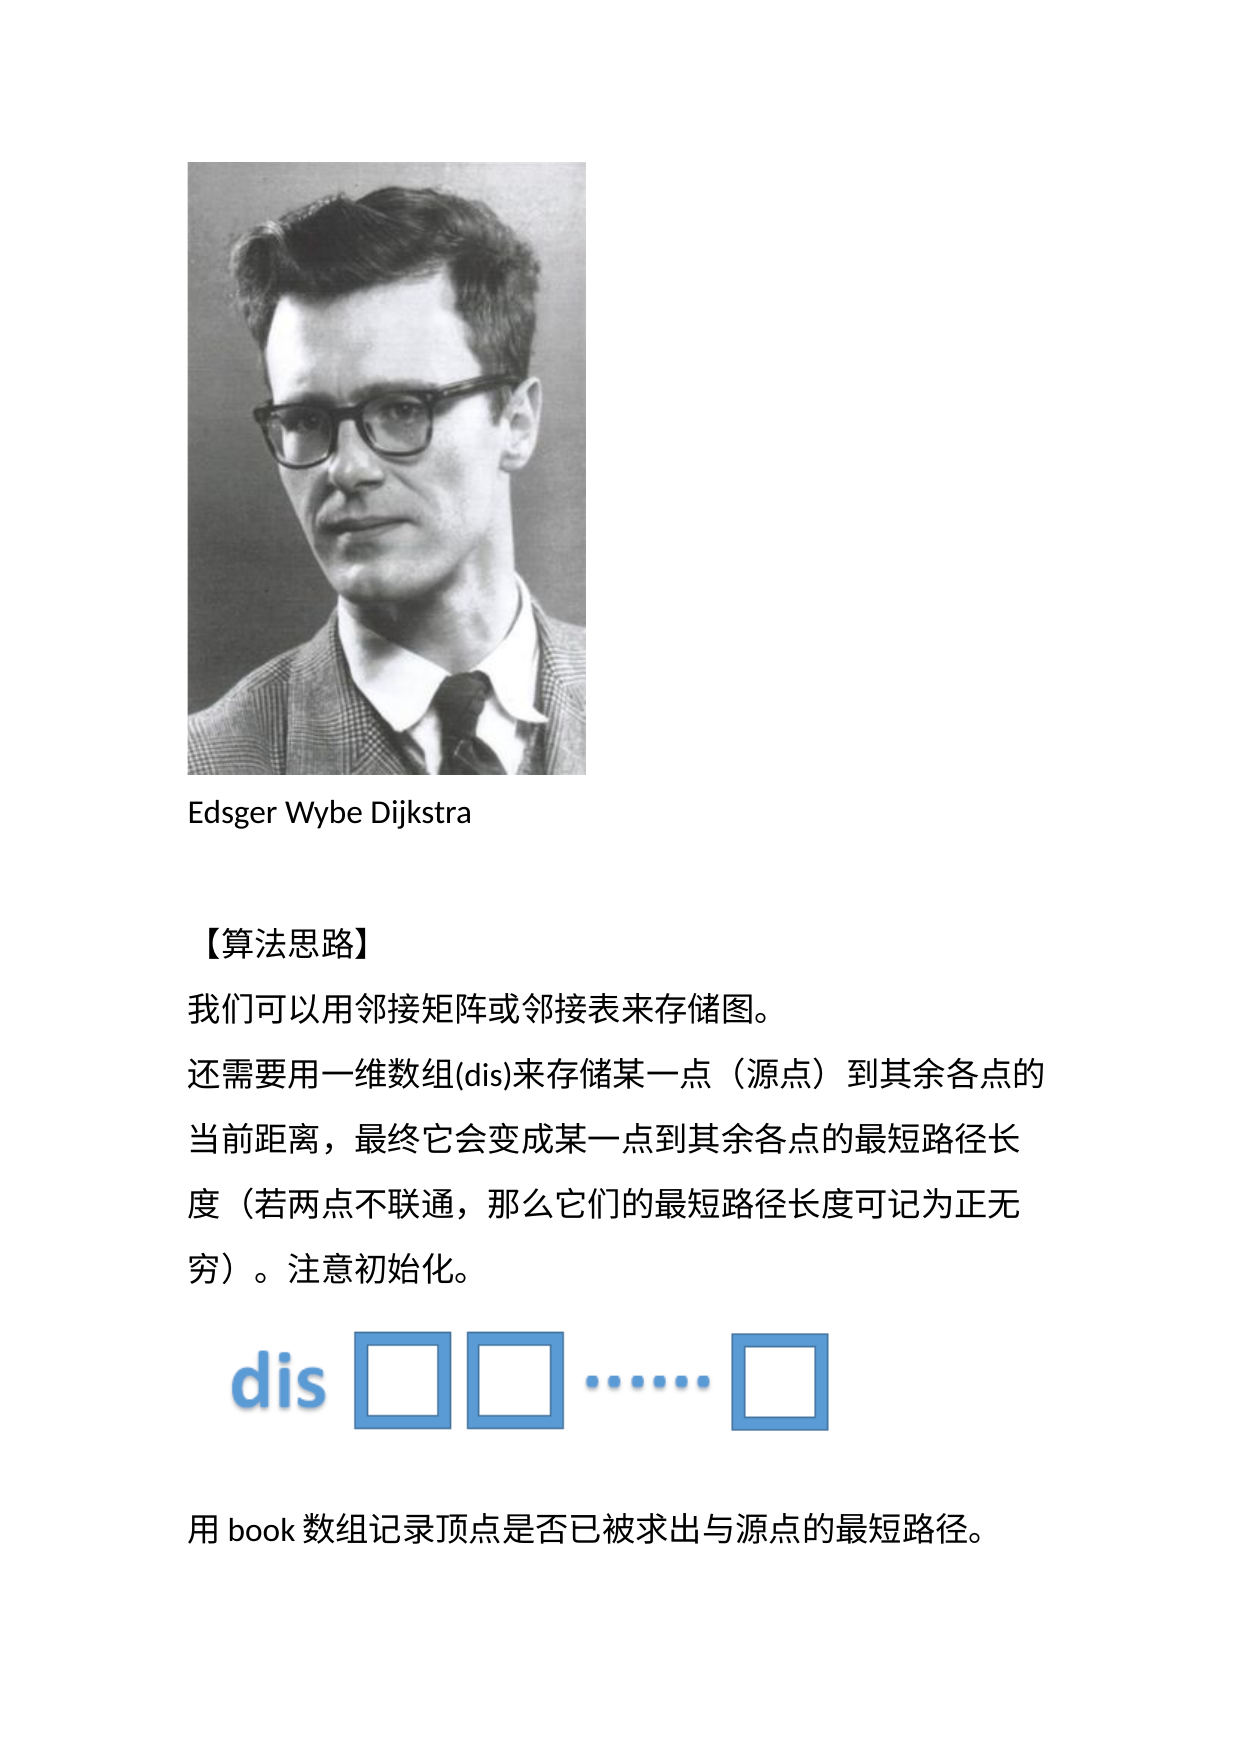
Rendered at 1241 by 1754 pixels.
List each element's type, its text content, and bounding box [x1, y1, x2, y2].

text 用book数组记录顶点是否已被求出与源点的最短路径。 [187, 1494, 1053, 1559]
text 【算法思路】 [187, 909, 1053, 974]
picture [187, 1299, 882, 1464]
picture [187, 162, 586, 775]
text 我们可以用邻接矩阵或邻接表来存储图。 [187, 974, 1053, 1039]
text Edsger Wybe Dijkstra [187, 779, 1053, 844]
